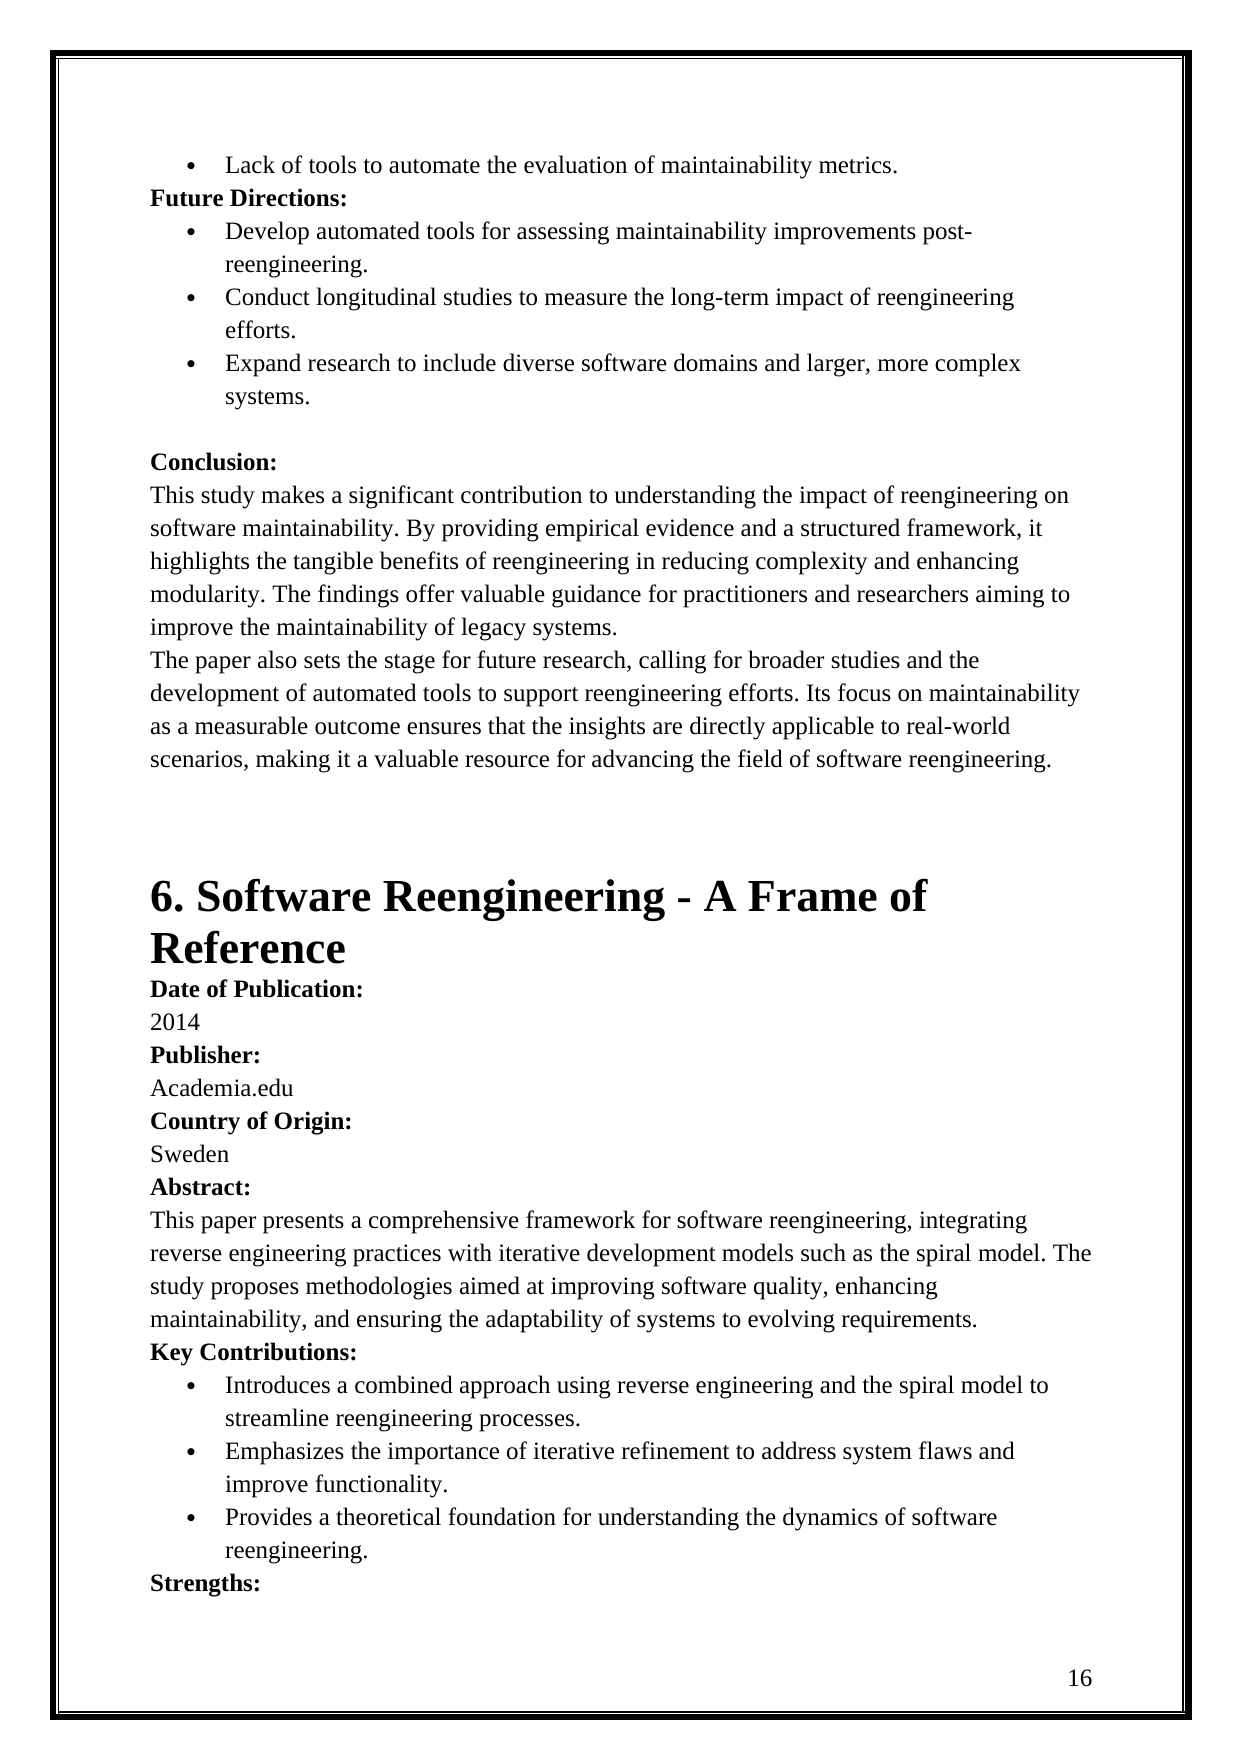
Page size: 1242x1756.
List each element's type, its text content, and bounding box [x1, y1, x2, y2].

text Academia.edu [150, 1073, 1092, 1102]
text 2014 [150, 1007, 1092, 1036]
text Publisher: [150, 1040, 1092, 1069]
text The paper also sets the stage for future research, calling for broader studies and the development of automated tools to support reengineering efforts. Its focus on maintainability as a measurable outcome ensures that the insights are directly applicable to real-world scenarios, making it a valuable resource for advancing the field of software reengineering. [150, 645, 1092, 773]
list Conduct longitudinal studies to measure the long-term impact of reengineering efforts. [187, 282, 1092, 344]
subtitle 6. Software Reengineering - A Frame of Reference [150, 868, 1092, 974]
list Develop automated tools for assessing maintainability improvements post-reengineering. [187, 216, 1092, 278]
text This paper presents a comprehensive framework for software reengineering, integrating reverse engineering practices with iterative development models such as the spiral model. The study proposes methodologies aimed at improving software quality, enhancing maintainability, and ensuring the adaptability of systems to evolving requirements. [150, 1205, 1092, 1333]
list Expand research to include diverse software domains and larger, more complex systems. [187, 348, 1092, 410]
text Sweden [150, 1139, 1092, 1168]
text Key Contributions: [150, 1337, 1092, 1366]
text Conclusion: [150, 447, 1092, 476]
list Introduces a combined approach using reverse engineering and the spiral model to streamline reengineering processes. [187, 1370, 1092, 1432]
text This study makes a significant contribution to understanding the impact of reengineering on software maintainability. By providing empirical evidence and a structured framework, it highlights the tangible benefits of reengineering in reducing complexity and enhancing modularity. The findings offer valuable guidance for practitioners and researchers aiming to improve the maintainability of legacy systems. [150, 480, 1092, 641]
text Strengths: [150, 1568, 1092, 1597]
text Future Directions: [150, 183, 1092, 212]
text Country of Origin: [150, 1106, 1092, 1135]
list Emphasizes the importance of iterative refinement to address system flaws and improve functionality. [187, 1436, 1092, 1498]
list Lack of tools to automate the evaluation of maintainability metrics. [187, 150, 1092, 179]
text Abstract: [150, 1172, 1092, 1201]
list Provides a theoretical foundation for understanding the dynamics of software reengineering. [187, 1502, 1092, 1564]
text Date of Publication: [150, 974, 1092, 1003]
